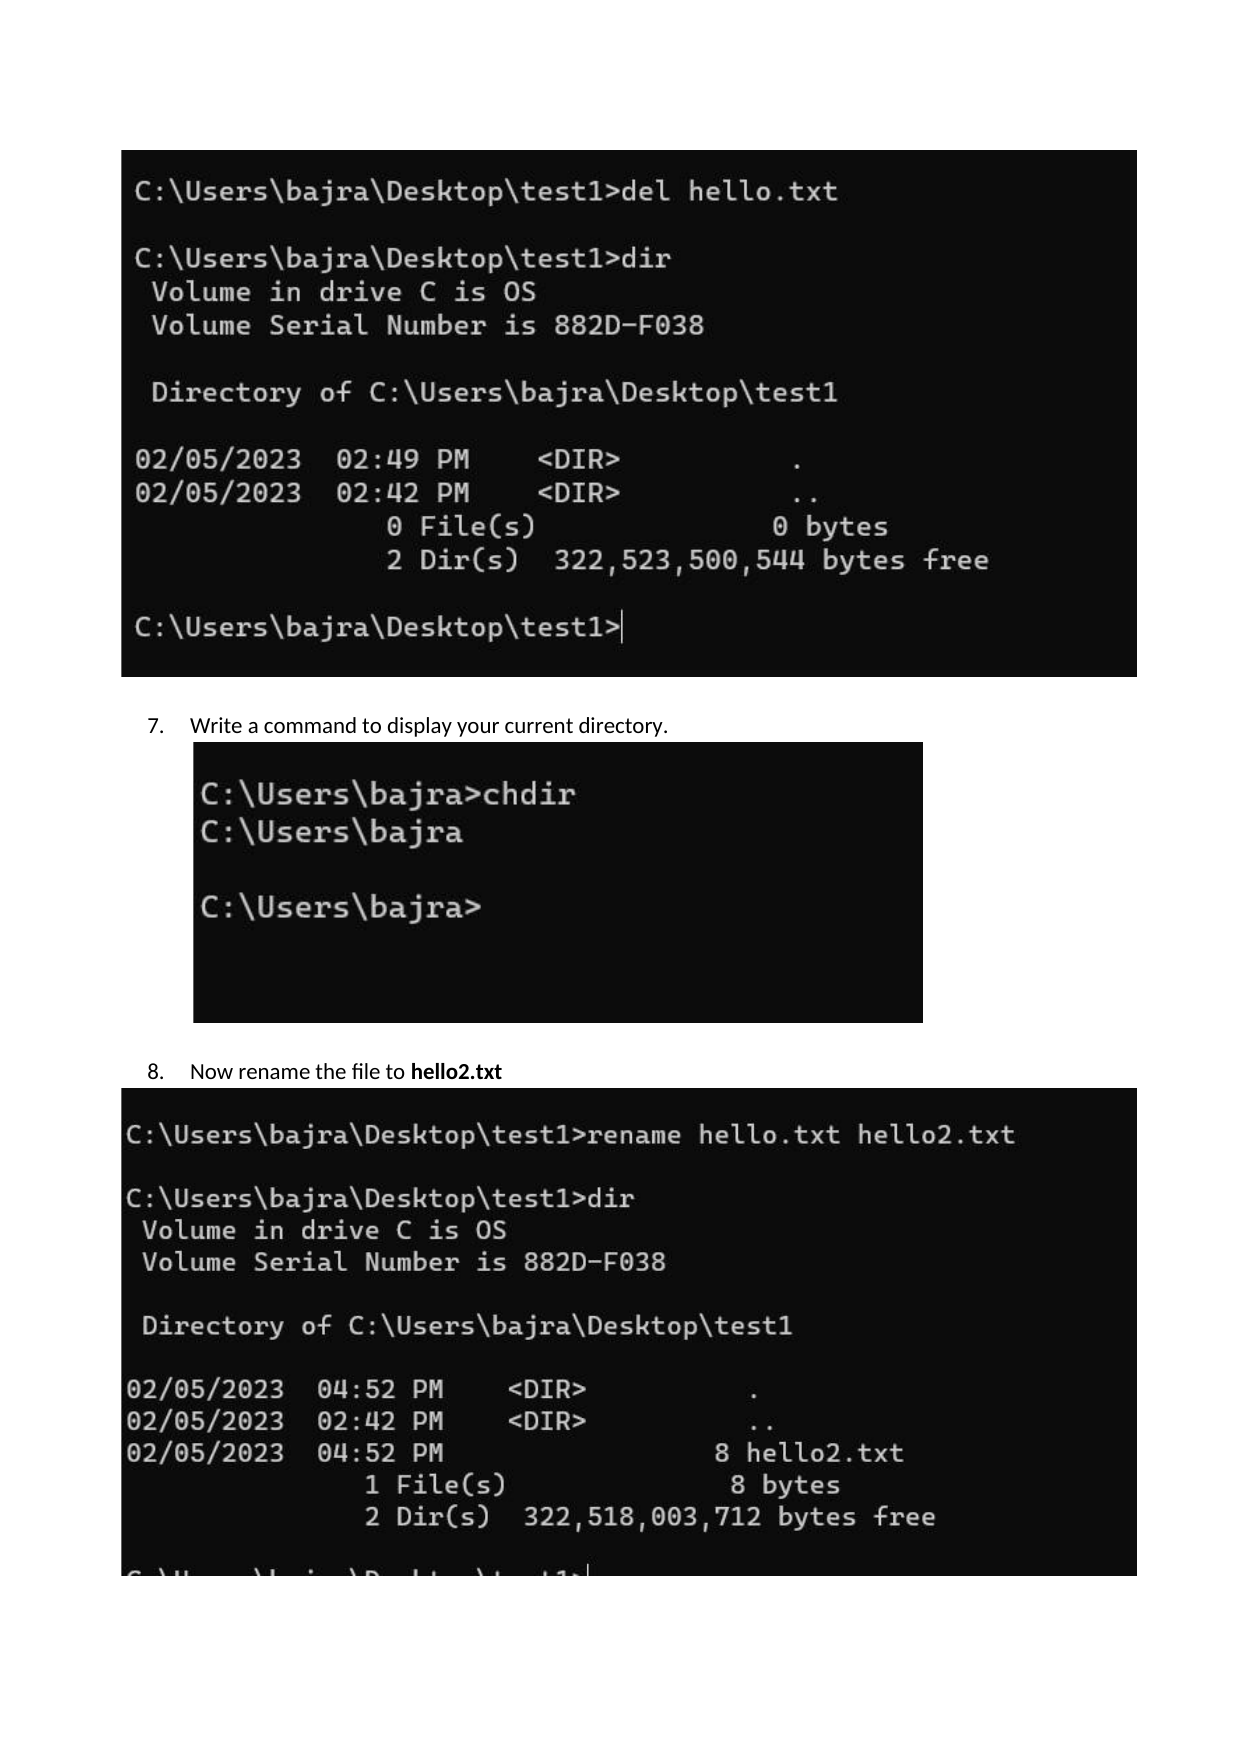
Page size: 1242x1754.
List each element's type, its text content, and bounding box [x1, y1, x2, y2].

picture [121, 150, 1137, 677]
list Now rename the file to hello2.txt [147, 1057, 1129, 1085]
picture [121, 1088, 1137, 1576]
list Write a command to display your current directory. [147, 712, 1129, 740]
picture [193, 742, 923, 1023]
